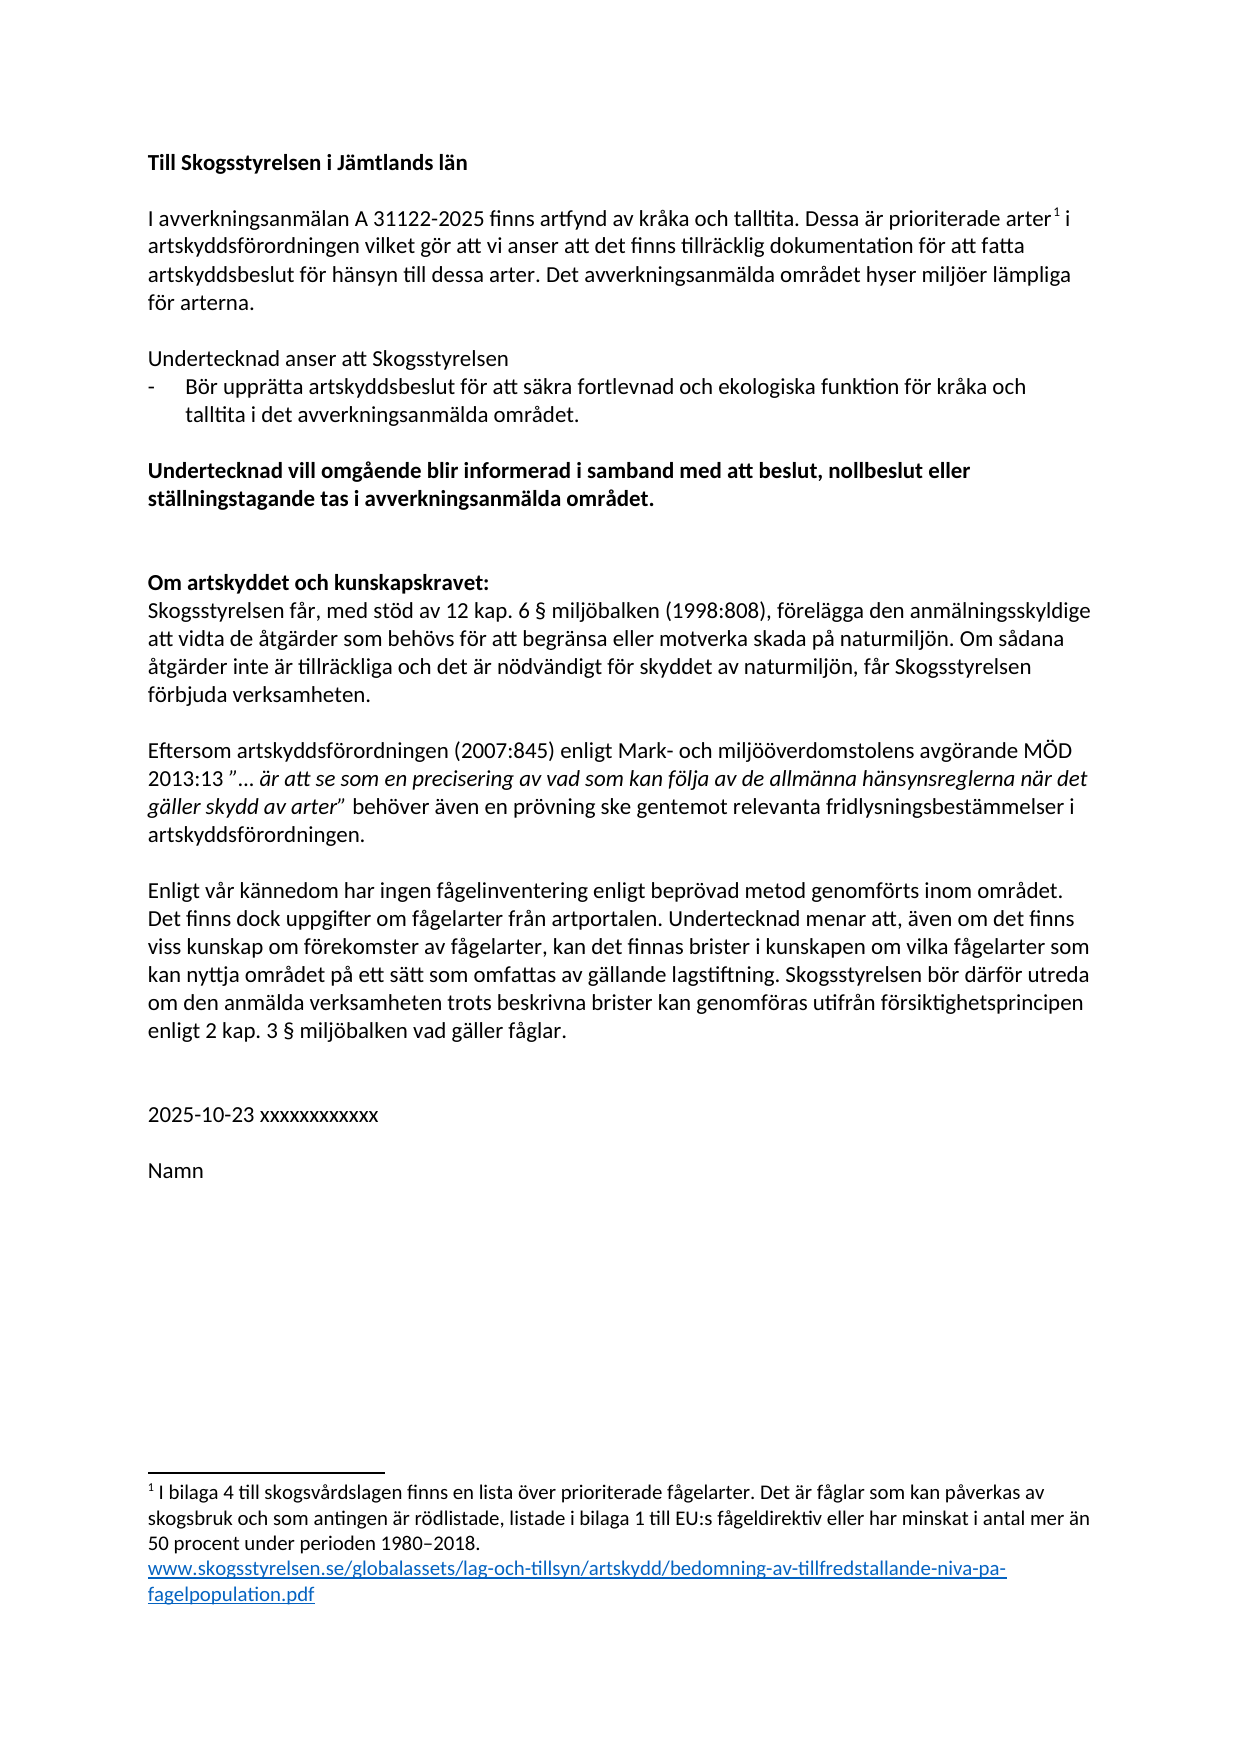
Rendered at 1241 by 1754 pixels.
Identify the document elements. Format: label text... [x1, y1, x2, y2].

text Om artskyddet och kunskapskravet: [148, 568, 1093, 596]
text Till Skogsstyrelsen i Jämtlands län [148, 148, 1093, 176]
text Namn [148, 1156, 1093, 1184]
text Undertecknad vill omgående blir informerad i samband med att beslut, nollbeslut eller ställningstagande tas i avverkningsanmälda området. [148, 456, 1093, 512]
text Undertecknad anser att Skogsstyrelsen [148, 344, 1093, 372]
text 2025-10-23 xxxxxxxxxxxx [148, 1100, 1093, 1128]
list Bör upprätta artskyddsbeslut för att säkra fortlevnad och ekologiska funktion för kråka och talltita i det avverkningsanmälda området. [148, 372, 1093, 428]
text I avverkningsanmälan A 31122-2025 finns artfynd av kråka och talltita. Dessa är prioriterade arter i artskyddsförordningen vilket gör att vi anser att det finns tillräcklig dokumentation för att fatta artskyddsbeslut för hänsyn till dessa arter. Det avverkningsanmälda området hyser miljöer lämpliga för arterna. [148, 204, 1093, 316]
text Enligt vår kännedom har ingen fågelinventering enligt beprövad metod genomförts inom området. Det finns dock uppgifter om fågelarter från artportalen. Undertecknad menar att, även om det finns viss kunskap om förekomster av fågelarter, kan det finnas brister i kunskapen om vilka fågelarter som kan nyttja området på ett sätt som omfattas av gällande lagstiftning. Skogsstyrelsen bör därför utreda om den anmälda verksamheten trots beskrivna brister kan genomföras utifrån försiktighetsprincipen enligt 2 kap. 3 § miljöbalken vad gäller fåglar. [148, 876, 1093, 1044]
text Eftersom artskyddsförordningen (2007:845) enligt Mark- och miljööverdomstolens avgörande MÖD 2013:13 ”… är att se som en precisering av vad som kan följa av de allmänna hänsynsreglerna när det [148, 736, 1093, 792]
text gäller skydd av arter” behöver även en prövning ske gentemot relevanta fridlysningsbestämmelser i artskyddsförordningen. [148, 792, 1093, 848]
text Skogsstyrelsen får, med stöd av 12 kap. 6 § miljöbalken (1998:808), förelägga den anmälningsskyldige att vidta de åtgärder som behövs för att begränsa eller motverka skada på naturmiljön. Om sådana åtgärder inte är tillräckliga och det är nödvändigt för skyddet av naturmiljön, får Skogsstyrelsen förbjuda verksamheten. [148, 596, 1093, 708]
